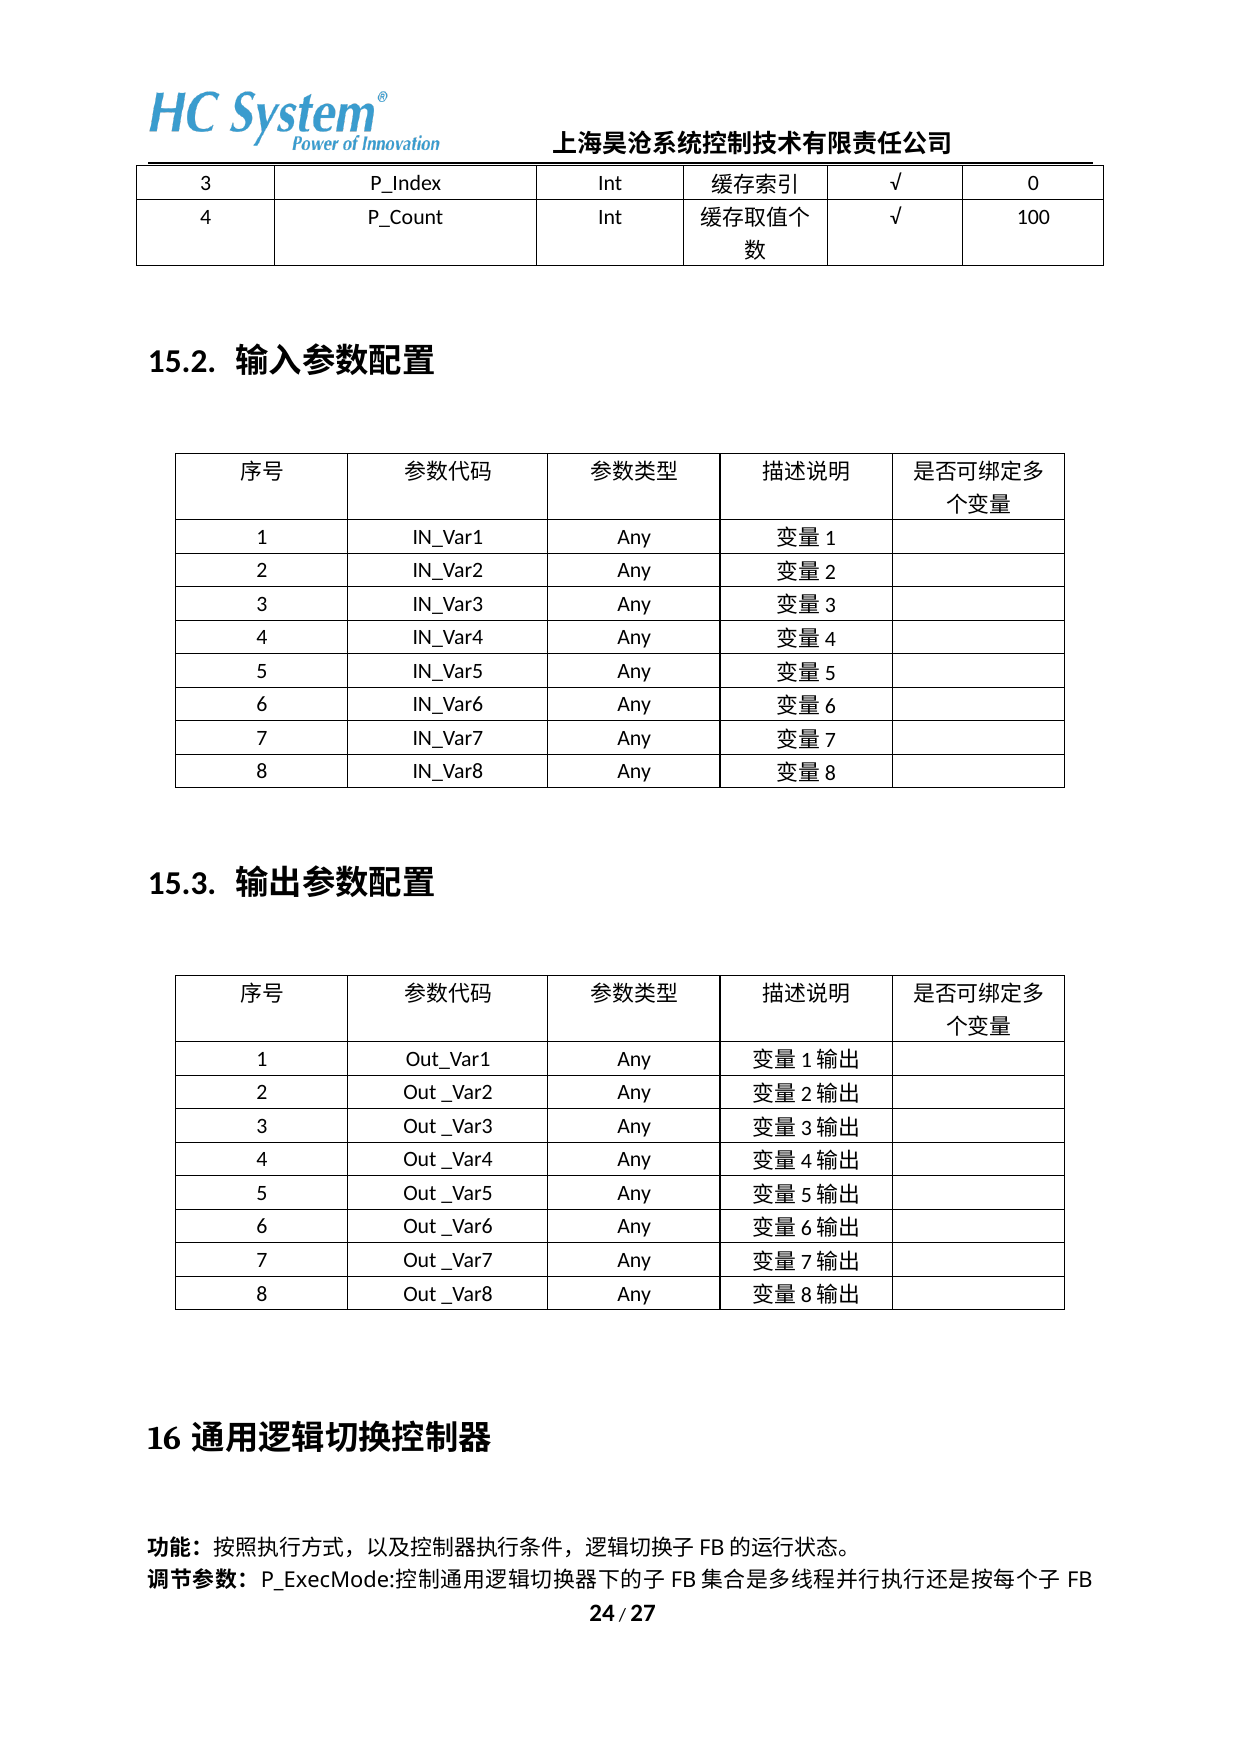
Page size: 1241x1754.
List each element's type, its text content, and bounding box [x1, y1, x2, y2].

table_cell 变量2 [721, 554, 892, 586]
table_cell Any [548, 1176, 719, 1209]
table_cell 变量5 [721, 654, 892, 687]
table_cell 变量1 [721, 520, 892, 552]
table_cell 2 [176, 554, 347, 586]
table_cell IN_Var5 [348, 654, 547, 687]
picture [147, 88, 442, 153]
table_cell 8 [176, 1277, 347, 1309]
table_cell 变量6输出 [721, 1210, 892, 1242]
table_cell [893, 1042, 1064, 1074]
table_header 参数代码 [348, 454, 547, 519]
table_cell [893, 654, 1064, 687]
table_cell IN_Var1 [348, 520, 547, 552]
table_cell IN_Var8 [348, 755, 547, 787]
table_cell 变量1输出 [721, 1042, 892, 1074]
table_cell 变量3输出 [721, 1109, 892, 1142]
text 功能：按照执行方式，以及控制器执行条件，逻辑切换子FB的运行状态。 [148, 1530, 1093, 1562]
table_cell 变量3 [721, 587, 892, 619]
table_cell Any [548, 621, 719, 653]
subtitle 输入参数配置 [148, 326, 1093, 391]
table_cell Out _Var7 [348, 1243, 547, 1276]
table_cell Out _Var8 [348, 1277, 547, 1309]
table_header 序号 [176, 454, 347, 519]
table_cell IN_Var6 [348, 688, 547, 720]
table_cell 3 [137, 166, 274, 199]
table_cell Any [548, 520, 719, 552]
table_cell IN_Var7 [348, 721, 547, 754]
table_cell 缓存索引 [684, 166, 827, 199]
table_cell 6 [176, 688, 347, 720]
table_cell [893, 1210, 1064, 1242]
subtitle 通用逻辑切换控制器 [148, 1402, 1093, 1467]
table_cell [893, 587, 1064, 619]
table_cell 5 [176, 1176, 347, 1209]
table_cell 变量7输出 [721, 1243, 892, 1276]
table_header 描述说明 [721, 976, 892, 1041]
table_cell P_Index [275, 166, 536, 199]
table_header 描述说明 [721, 454, 892, 519]
table_cell [893, 721, 1064, 754]
table_cell Int [537, 200, 683, 265]
table_cell Out _Var6 [348, 1210, 547, 1242]
table_cell 8 [176, 755, 347, 787]
table_cell √ [828, 200, 962, 265]
table_cell [893, 1277, 1064, 1309]
table_cell Any [548, 755, 719, 787]
table_cell Any [548, 688, 719, 720]
table_cell 3 [176, 1109, 347, 1142]
table_cell Any [548, 1042, 719, 1074]
table_cell IN_Var4 [348, 621, 547, 653]
table_cell Out_Var1 [348, 1042, 547, 1074]
table_cell 变量8 [721, 755, 892, 787]
table_cell 1 [176, 1042, 347, 1074]
table_cell Int [537, 166, 683, 199]
table_cell 6 [176, 1210, 347, 1242]
table_cell Any [548, 1277, 719, 1309]
table_cell [893, 755, 1064, 787]
table_cell IN_Var2 [348, 554, 547, 586]
table_cell Out _Var2 [348, 1076, 547, 1108]
table_cell P_Count [275, 200, 536, 265]
table_cell Any [548, 1210, 719, 1242]
table_cell Any [548, 1243, 719, 1276]
table_cell 7 [176, 1243, 347, 1276]
table_cell Any [548, 554, 719, 586]
table_cell 变量5输出 [721, 1176, 892, 1209]
table_cell 100 [963, 200, 1103, 265]
table_header 序号 [176, 976, 347, 1041]
table_cell 0 [963, 166, 1103, 199]
table_cell 缓存取值个数 [684, 200, 827, 265]
table_cell [893, 1176, 1064, 1209]
table_cell Out _Var3 [348, 1109, 547, 1142]
table_cell [893, 621, 1064, 653]
table_cell Any [548, 587, 719, 619]
table_header 参数代码 [348, 976, 547, 1041]
table_cell 4 [176, 621, 347, 653]
table_cell 4 [137, 200, 274, 265]
table_header 是否可绑定多个变量 [893, 976, 1064, 1041]
table_cell 2 [176, 1076, 347, 1108]
table_header 参数类型 [548, 976, 719, 1041]
table_cell 3 [176, 587, 347, 619]
table_cell 变量4 [721, 621, 892, 653]
table_cell 变量2输出 [721, 1076, 892, 1108]
table_cell Any [548, 654, 719, 687]
table_cell [893, 1143, 1064, 1175]
table_cell Any [548, 1143, 719, 1175]
table_cell [893, 520, 1064, 552]
table_cell 4 [176, 1143, 347, 1175]
table_cell [893, 554, 1064, 586]
subtitle 输出参数配置 [148, 848, 1093, 913]
table_cell 5 [176, 654, 347, 687]
table_cell Out _Var5 [348, 1176, 547, 1209]
table_cell 变量8输出 [721, 1277, 892, 1309]
table_cell [893, 1076, 1064, 1108]
table_cell √ [828, 166, 962, 199]
table_cell [893, 1109, 1064, 1142]
table_cell Any [548, 1076, 719, 1108]
table_cell 1 [176, 520, 347, 552]
table_cell IN_Var3 [348, 587, 547, 619]
table_cell 变量6 [721, 688, 892, 720]
table_cell 变量4输出 [721, 1143, 892, 1175]
table_cell 变量7 [721, 721, 892, 754]
table_cell Any [548, 721, 719, 754]
table_cell Any [548, 1109, 719, 1142]
table_cell Out _Var4 [348, 1143, 547, 1175]
table_cell [893, 1243, 1064, 1276]
text 调节参数：P_ExecMode:控制通用逻辑切换器下的子FB集合是多线程并行执行还是按每个子FB设定的执行优先级顺序执行； [148, 1562, 1093, 1595]
table_cell [893, 688, 1064, 720]
table_header 是否可绑定多个变量 [893, 454, 1064, 519]
table_cell 7 [176, 721, 347, 754]
table_header 参数类型 [548, 454, 719, 519]
